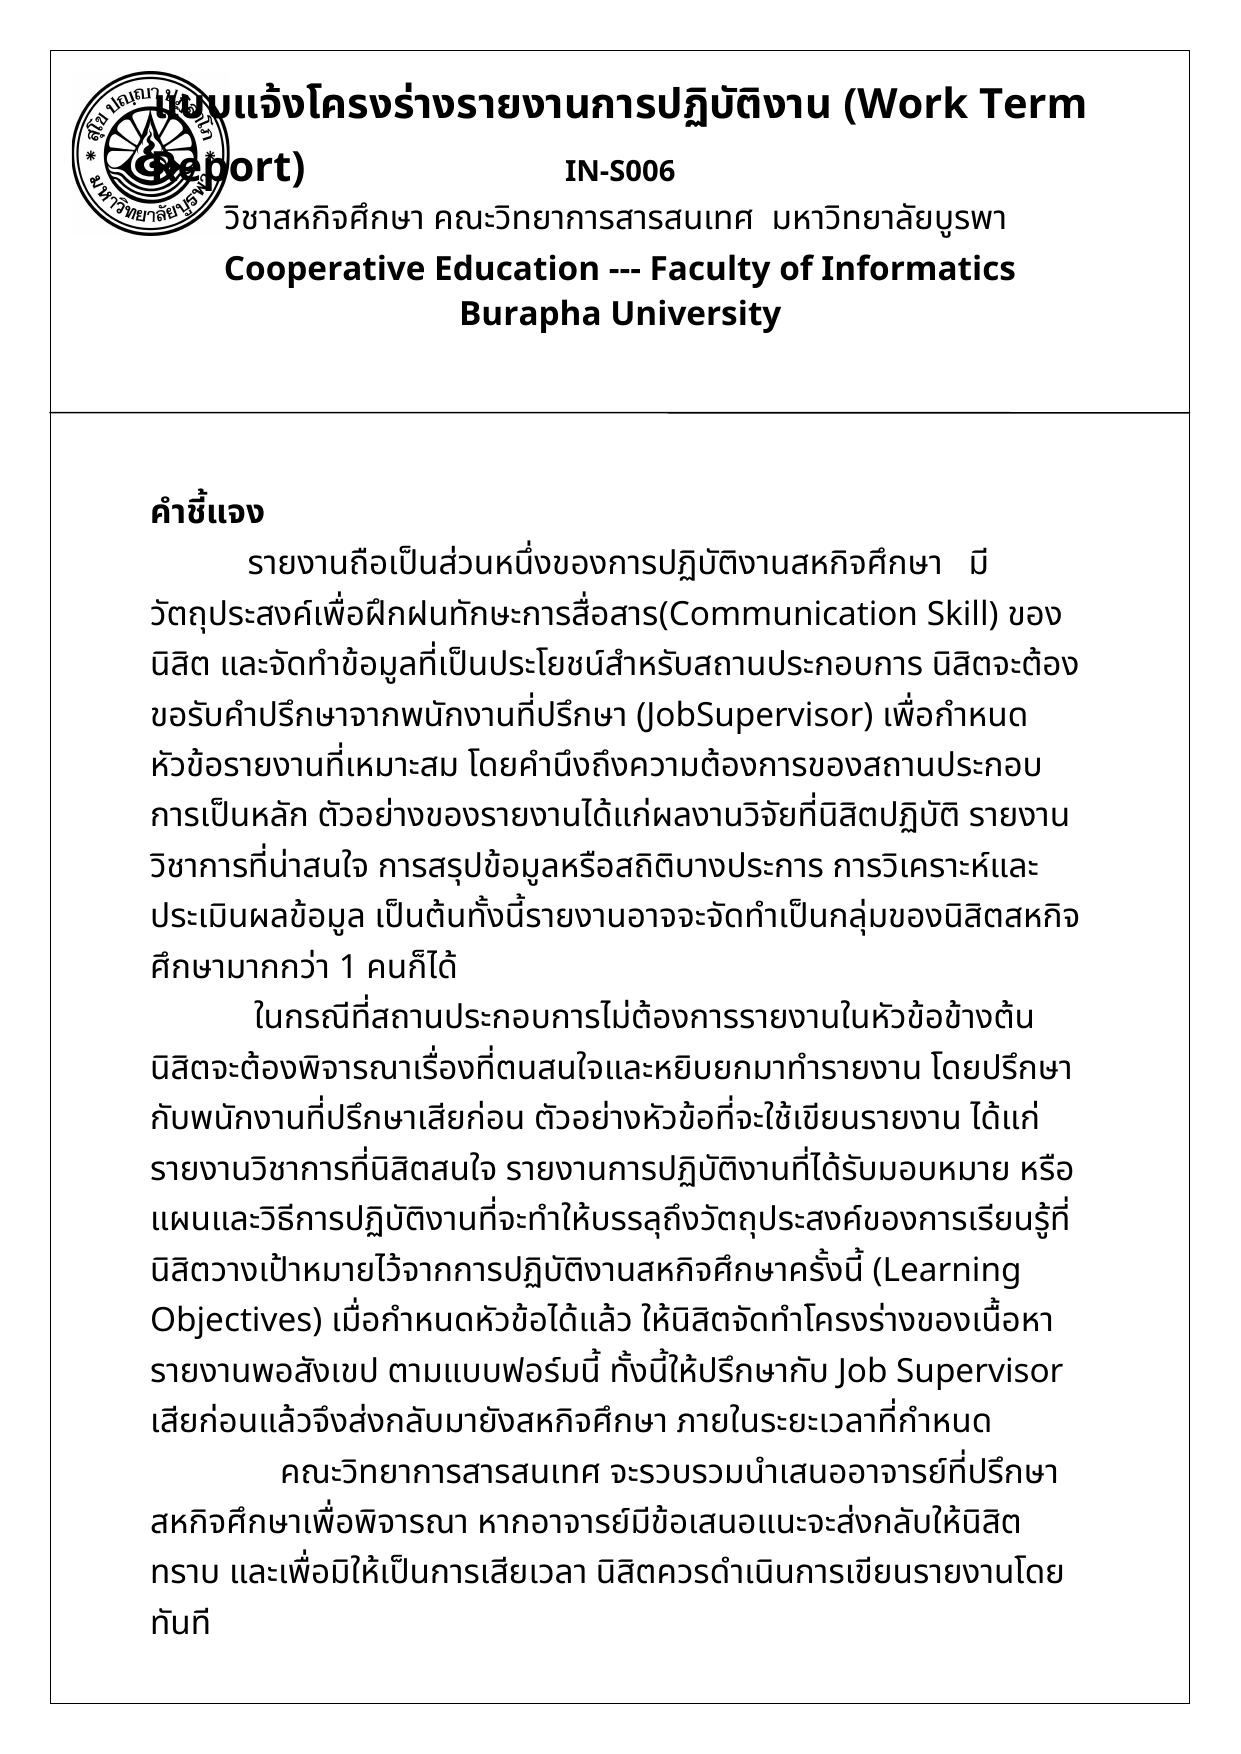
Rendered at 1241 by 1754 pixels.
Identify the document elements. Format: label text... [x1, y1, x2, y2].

text รายงานถือเป็นส่วนหนึ่งของการปฏิบัติงานสหกิจศึกษา มีวัตถุประสงค์เพื่อฝึกฝนทักษะการสื่อสาร(Communication Skill) ของนิสิต และจัดทำข้อมูลที่เป็นประโยชน์สำหรับสถานประกอบการ นิสิตจะต้องขอรับคำปรึกษาจากพนักงานที่ปรึกษา (JobSupervisor) เพื่อกำหนดหัวข้อรายงานที่เหมาะสม โดยคำนึงถึงความต้องการของสถานประกอบการเป็นหลัก ตัวอย่างของรายงานได้แก่ผลงานวิจัยที่นิสิตปฏิบัติ รายงานวิชาการที่น่าสนใจ การสรุปข้อมูลหรือสถิติบางประการ การวิเคราะห์และประเมินผลข้อมูล เป็นต้นทั้งนี้รายงานอาจจะจัดทำเป็นกลุ่มของนิสิตสหกิจศึกษามากกว่า 1 คนก็ได้ [150, 539, 1090, 993]
text คณะวิทยาการสารสนเทศ จะรวบรวมนำเสนออาจารย์ที่ปรึกษาสหกิจศึกษาเพื่อพิจารณา หากอาจารย์มีข้อเสนอแนะจะส่งกลับให้นิสิตทราบ และเพื่อมิให้เป็นการเสียเวลา นิสิตควรดำเนินการเขียนรายงานโดยทันที [150, 1448, 1090, 1649]
text คำชี้แจง [150, 488, 1090, 539]
text ในกรณีที่สถานประกอบการไม่ต้องการรายงานในหัวข้อข้างต้น นิสิตจะต้องพิจารณาเรื่องที่ตนสนใจและหยิบยกมาทำรายงาน โดยปรึกษากับพนักงานที่ปรึกษาเสียก่อน ตัวอย่างหัวข้อที่จะใช้เขียนรายงาน ได้แก่ รายงานวิชาการที่นิสิตสนใจ รายงานการปฏิบัติงานที่ได้รับมอบหมาย หรือแผนและวิธีการปฏิบัติงานที่จะทำให้บรรลุถึงวัตถุประสงค์ของการเรียนรู้ที่นิสิตวางเป้าหมายไว้จากการปฏิบัติงานสหกิจศึกษาครั้งนี้ (Learning Objectives) เมื่อกำหนดหัวข้อได้แล้ว ให้นิสิตจัดทำโครงร่างของเนื้อหารายงานพอสังเขป ตามแบบฟอร์มนี้ ทั้งนี้ให้ปรึกษากับ Job Supervisor เสียก่อนแล้วจึงส่งกลับมายังสหกิจศึกษา ภายในระยะเวลาที่กำหนด [150, 993, 1090, 1448]
picture [71, 71, 230, 236]
